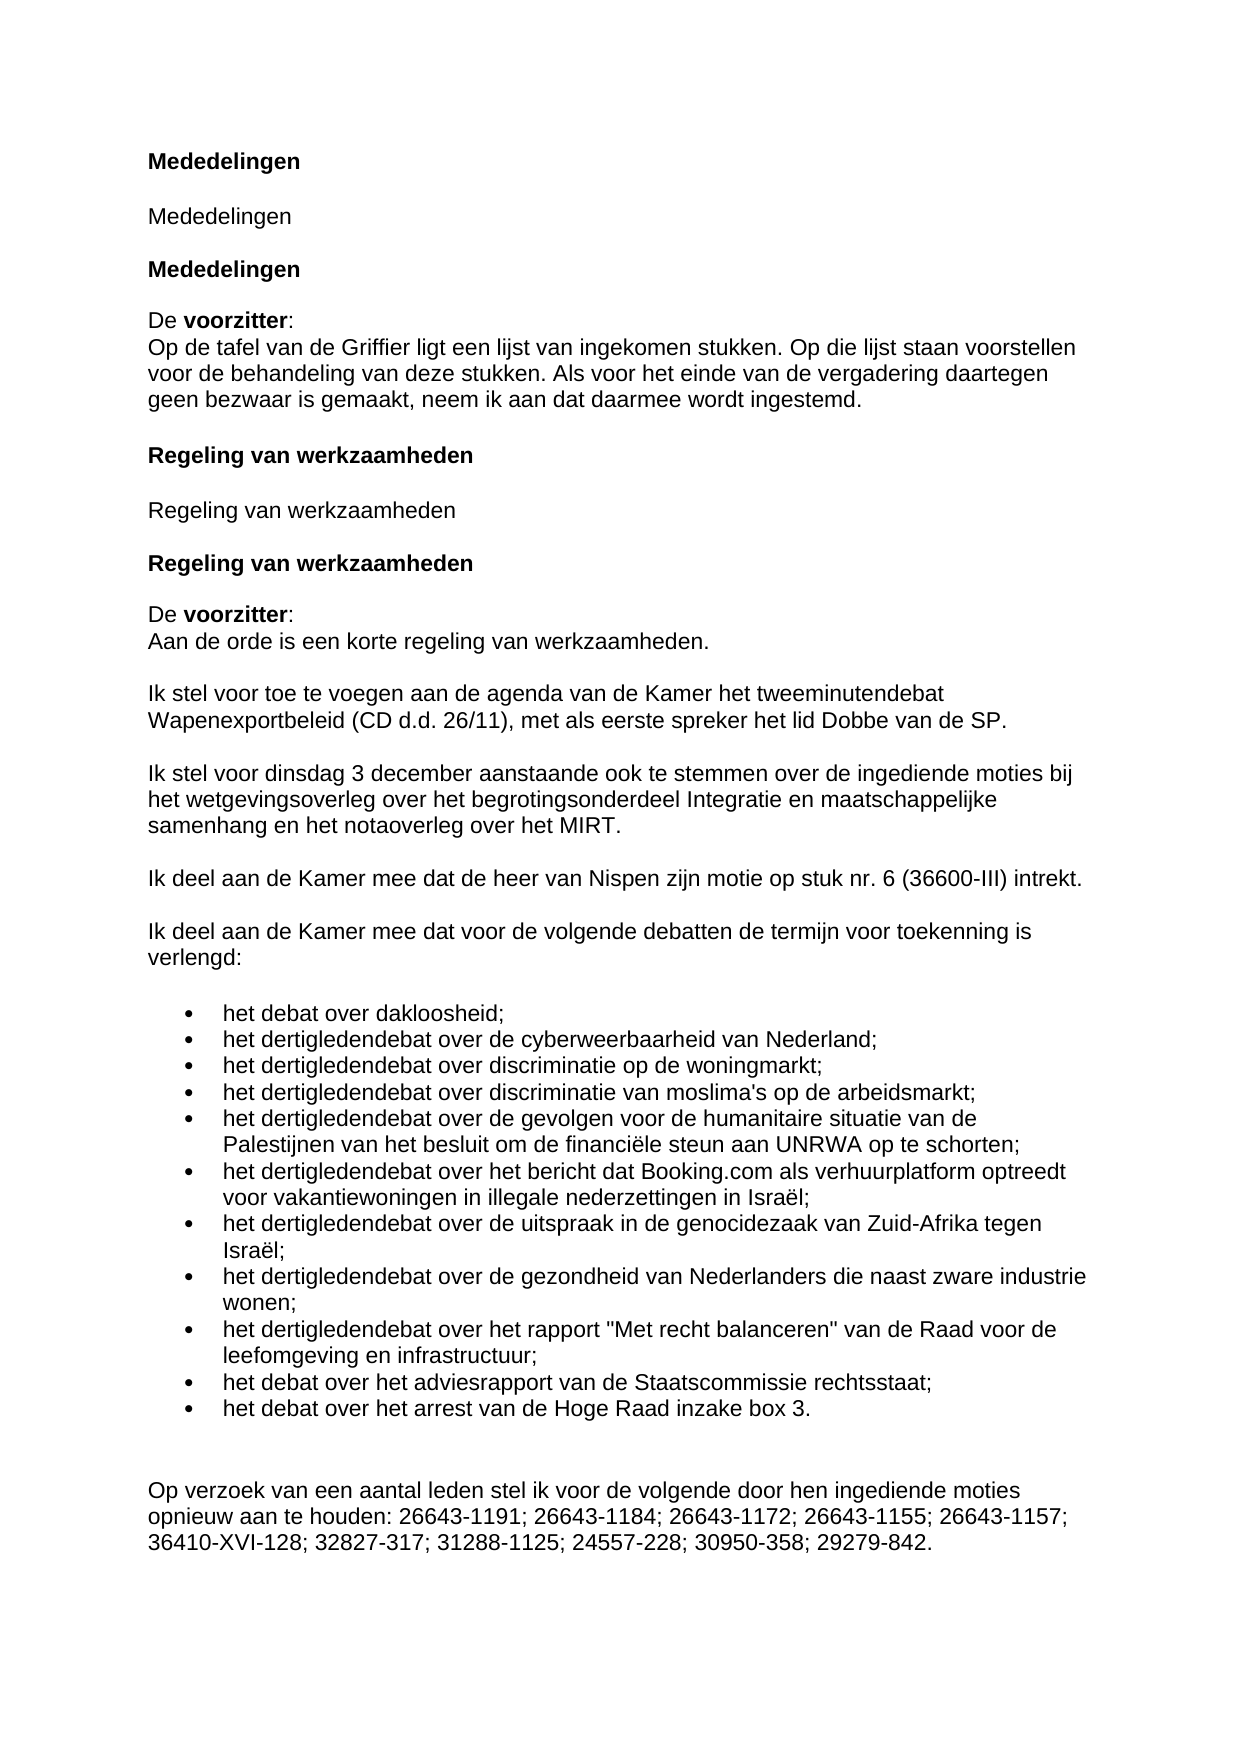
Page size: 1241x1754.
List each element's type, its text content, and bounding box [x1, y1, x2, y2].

text Op verzoek van een aantal leden stel ik voor de volgende door hen ingediende moties opnieuw aan te houden: 26643-1191; 26643-1184; 26643-1172; 26643-1155; 26643-1157; 36410-XVI-128; 32827-317; 31288-1125; 24557-228; 30950-358; 29279-842. [148, 1450, 1093, 1556]
subtitle Regeling van werkzaamheden [148, 442, 1093, 468]
text Mededelingen Mededelingen [148, 203, 1093, 282]
list het debat over het adviesrapport van de Staatscommissie rechtsstaat; [185, 1368, 1093, 1395]
text De voorzitter: Aan de orde is een korte regeling van werkzaamheden. Ik stel voor toe te voegen aan de agenda van de Kamer het tweeminutendebat Wapenexportbeleid (CD d.d. 26/11), met als eerste spreker het lid Dobbe van de SP. Ik stel voor dinsdag 3 december aanstaande ook te stemmen over de ingediende moties bij het wetgevingsoverleg over het begrotingsonderdeel Integratie en maatschappelijke samenhang en het notaoverleg over het MIRT. Ik deel aan de Kamer mee dat de heer van Nispen zijn motie op stuk nr. 6 (36600-III) intrekt. Ik deel aan de Kamer mee dat voor de volgende debatten de termijn voor toekenning is verlengd: [148, 601, 1093, 970]
list het dertigledendebat over het rapport "Met recht balanceren" van de Raad voor de leefomgeving en infrastructuur; [185, 1316, 1093, 1368]
list het dertigledendebat over discriminatie op de woningmarkt; [185, 1052, 1093, 1078]
text Regeling van werkzaamheden Regeling van werkzaamheden [148, 497, 1093, 576]
text De voorzitter: Op de tafel van de Griffier ligt een lijst van ingekomen stukken. Op die lijst staan voorstellen voor de behandeling van deze stukken. Als voor het einde van de vergadering daartegen geen bezwaar is gemaakt, neem ik aan dat daarmee wordt ingestemd. [148, 307, 1093, 413]
list het dertigledendebat over de gevolgen voor de humanitaire situatie van de Palestijnen van het besluit om de financiële steun aan UNRWA op te schorten; [185, 1105, 1093, 1158]
list het dertigledendebat over de gezondheid van Nederlanders die naast zware industrie wonen; [185, 1263, 1093, 1316]
list het dertigledendebat over de uitspraak in de genocidezaak van Zuid-Afrika tegen Israël; [185, 1210, 1093, 1263]
list het debat over het arrest van de Hoge Raad inzake box 3. [185, 1395, 1093, 1421]
list het debat over dakloosheid; [185, 999, 1093, 1026]
list het dertigledendebat over het bericht dat Booking.com als verhuurplatform optreedt voor vakantiewoningen in illegale nederzettingen in Israël; [185, 1158, 1093, 1210]
list het dertigledendebat over de cyberweerbaarheid van Nederland; [185, 1026, 1093, 1052]
subtitle Mededelingen [148, 148, 1093, 174]
list het dertigledendebat over discriminatie van moslima's op de arbeidsmarkt; [185, 1078, 1093, 1105]
